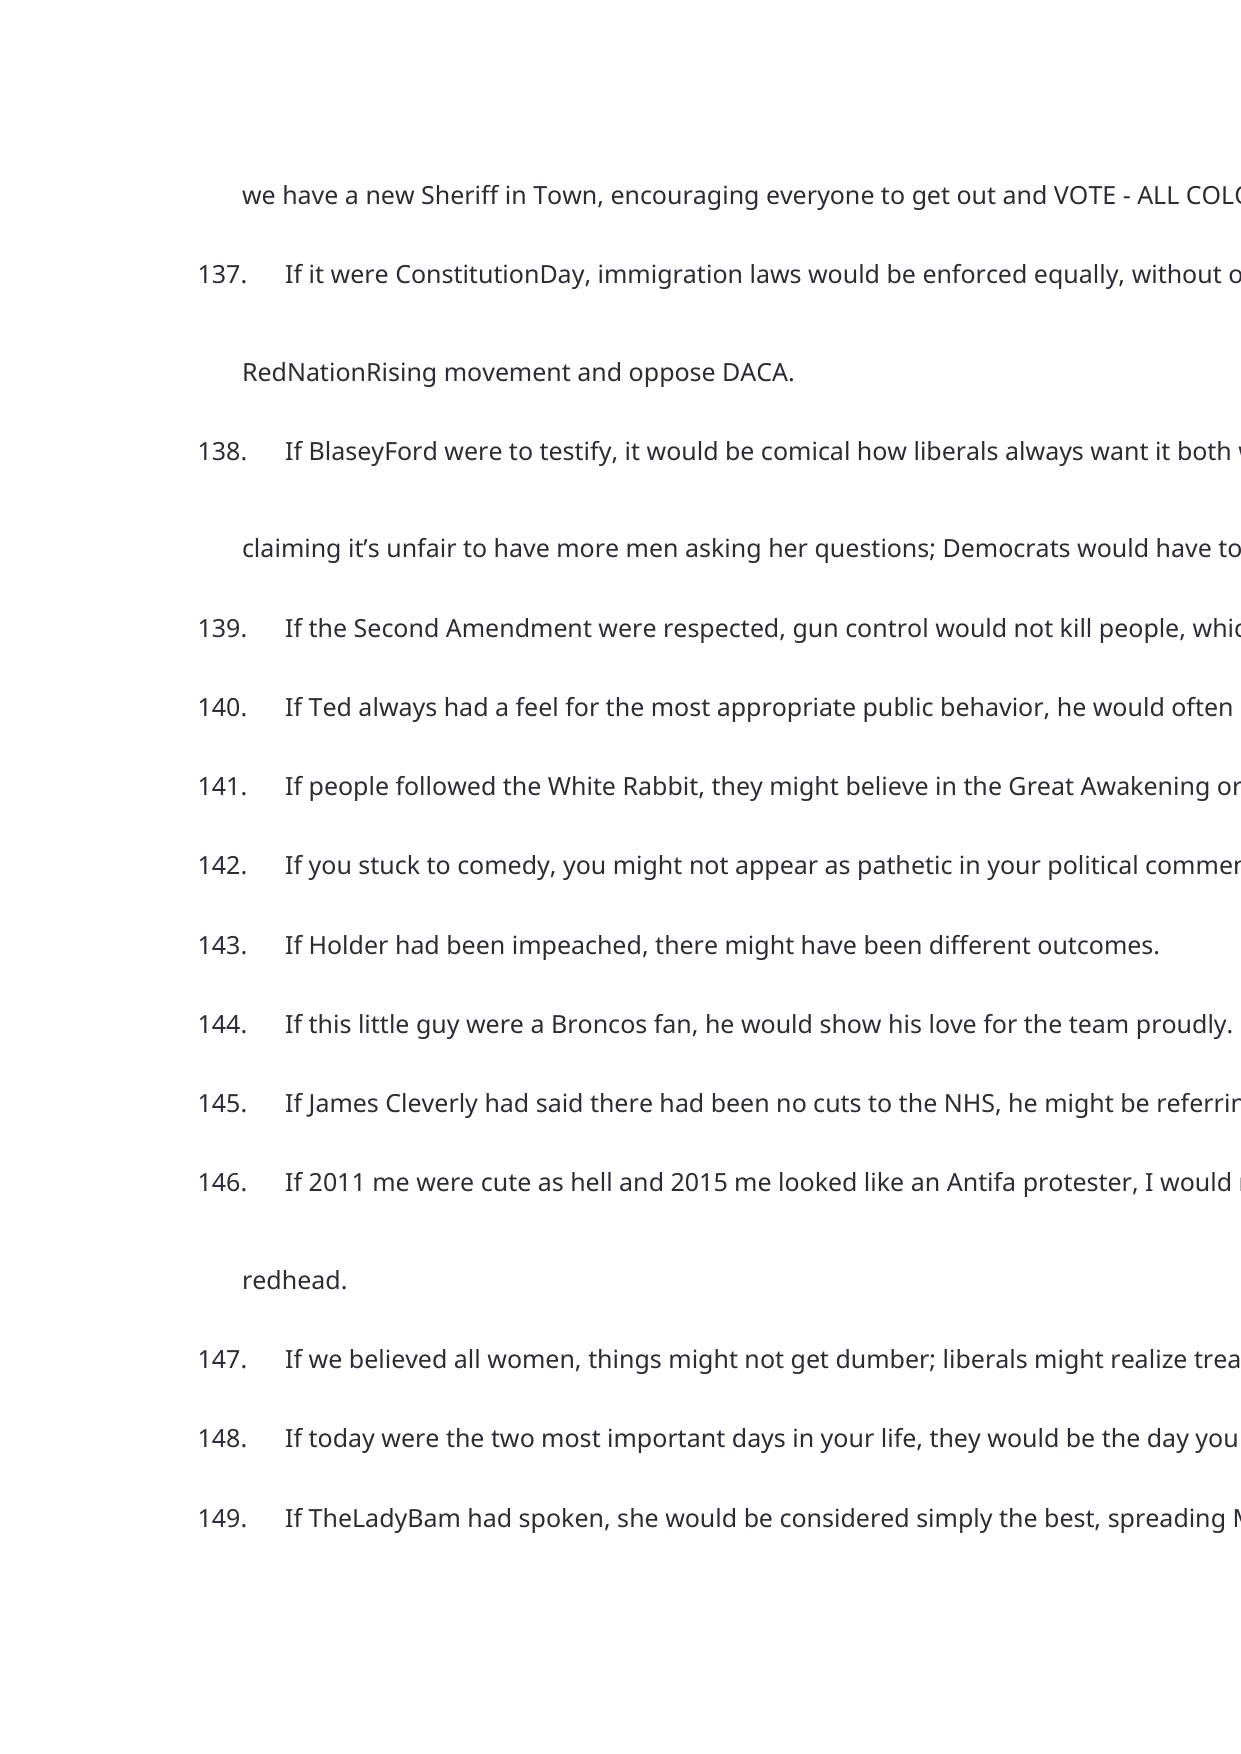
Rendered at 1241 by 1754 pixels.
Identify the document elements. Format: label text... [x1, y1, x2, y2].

table_cell If the Second Amendment were respected, gun control would not kill people, which is why we would need concealed carry. [186, 595, 1240, 674]
table_cell If Ted always had a feel for the most appropriate public behavior, he would often be able to control himself. [186, 674, 1240, 753]
table_cell If it were ConstitutionDay, immigration laws would be enforced equally, without one set for illegal aliens and another for citizens; Trump would support the RedNationRising movement and oppose DACA. [186, 241, 1240, 418]
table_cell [186, 162, 1240, 241]
table_cell If people followed the White Rabbit, they might believe in the Great Awakening or discuss topics such as SpyGate, WalkAway, and FISA declassification. [186, 753, 1240, 833]
table_cell If Holder had been impeached, there might have been different outcomes. [186, 912, 1240, 991]
table_cell If today were the two most important days in your life, they would be the day you were born and the day you found out why. [186, 1406, 1240, 1485]
table_cell If James Cleverly had said there had been no cuts to the NHS, he might be referring to the Conservatives' and coalition's health spending. [186, 1070, 1240, 1150]
table_cell If you stuck to comedy, you might not appear as pathetic in your political commentary as you do now. [186, 833, 1240, 912]
table_cell If we believed all women, things might not get dumber; liberals might realize treating women and men the same could lead to better cultural results. [186, 1326, 1240, 1406]
table_cell If BlaseyFord were to testify, it would be comical how liberals always want it both ways, first insisting women need to be treated as equals, but then claiming it’s unfair to have more men asking her questions; Democrats would have to decide whether women are equal or should receive special treatment. [186, 418, 1240, 595]
table_cell If this little guy were a Broncos fan, he would show his love for the team proudly. [186, 991, 1240, 1070]
table_cell If 2011 me were cute as hell and 2015 me looked like an Antifa protester, I would need to dye my hair again, remembering how much I loved being a redhead. [186, 1150, 1240, 1326]
table_cell If TheLadyBam had spoken, she would be considered simply the best, spreading Mary's love onward. [186, 1485, 1240, 1564]
